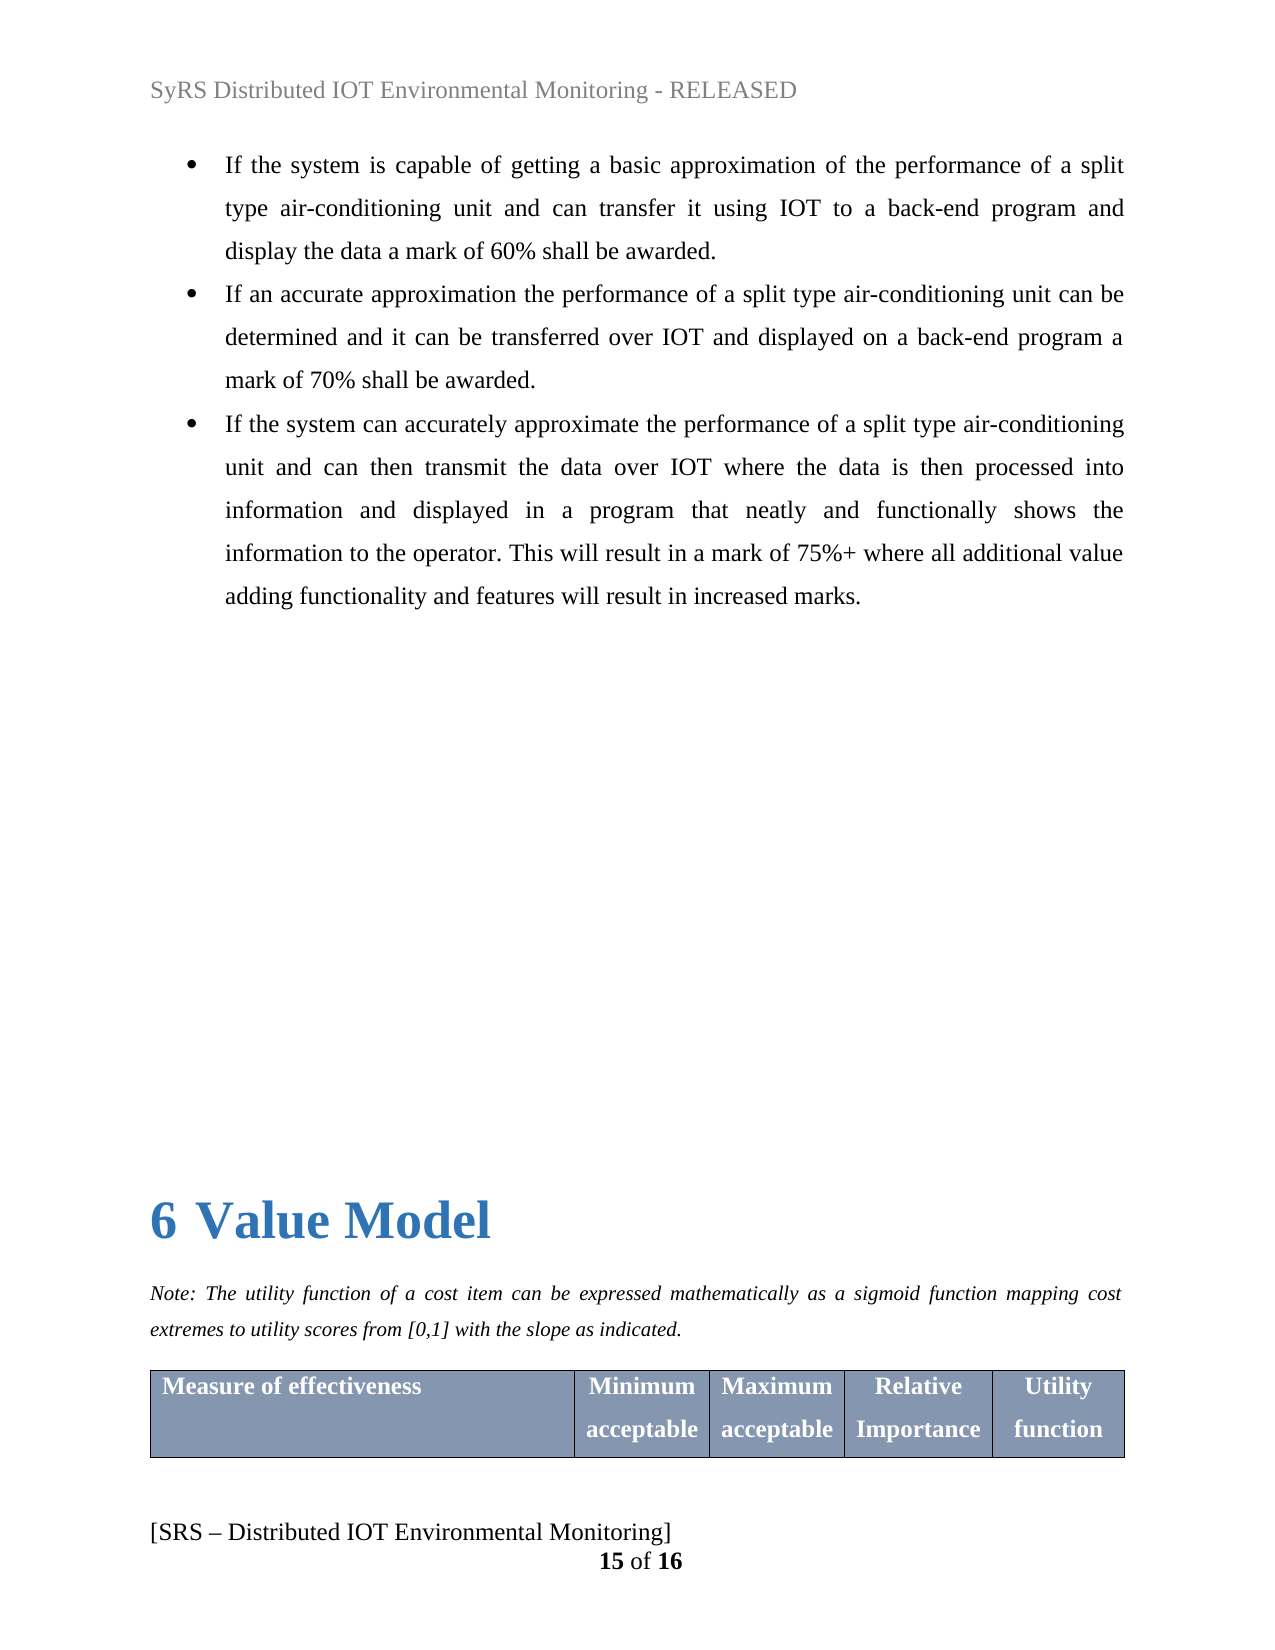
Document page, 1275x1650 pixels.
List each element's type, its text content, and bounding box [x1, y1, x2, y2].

list If an accurate approximation the performance of a split type air-conditioning unit can be determined and it can be transferred over IOT and displayed on a back-end program a mark of 70% shall be awarded. [187, 279, 1125, 394]
table_header Relative Importance [845, 1371, 992, 1457]
table_header Utility function [993, 1371, 1124, 1457]
text Note: The utility function of a cost item can be expressed mathematically as a sigmoid function mapping cost extremes to utility scores from [0,1] with the slope as indicated. [150, 1281, 1125, 1341]
list If the system can accurately approximate the performance of a split type air-conditioning unit and can then transmit the data over IOT where the data is then processed into information and displayed in a program that neatly and functionally shows the information to the operator. This will result in a mark of 75%+ where all additional value adding functionality and features will result in increased marks. [187, 409, 1125, 610]
subtitle Value Model [150, 1187, 1125, 1250]
list If the system is capable of getting a basic approximation of the performance of a split type air-conditioning unit and can transfer it using IOT to a back-end program and display the data a mark of 60% shall be awarded. [187, 150, 1125, 265]
table_header Minimum acceptable [575, 1371, 709, 1457]
table_header Measure of effectiveness [151, 1371, 574, 1457]
table_header Maximum acceptable [710, 1371, 844, 1457]
